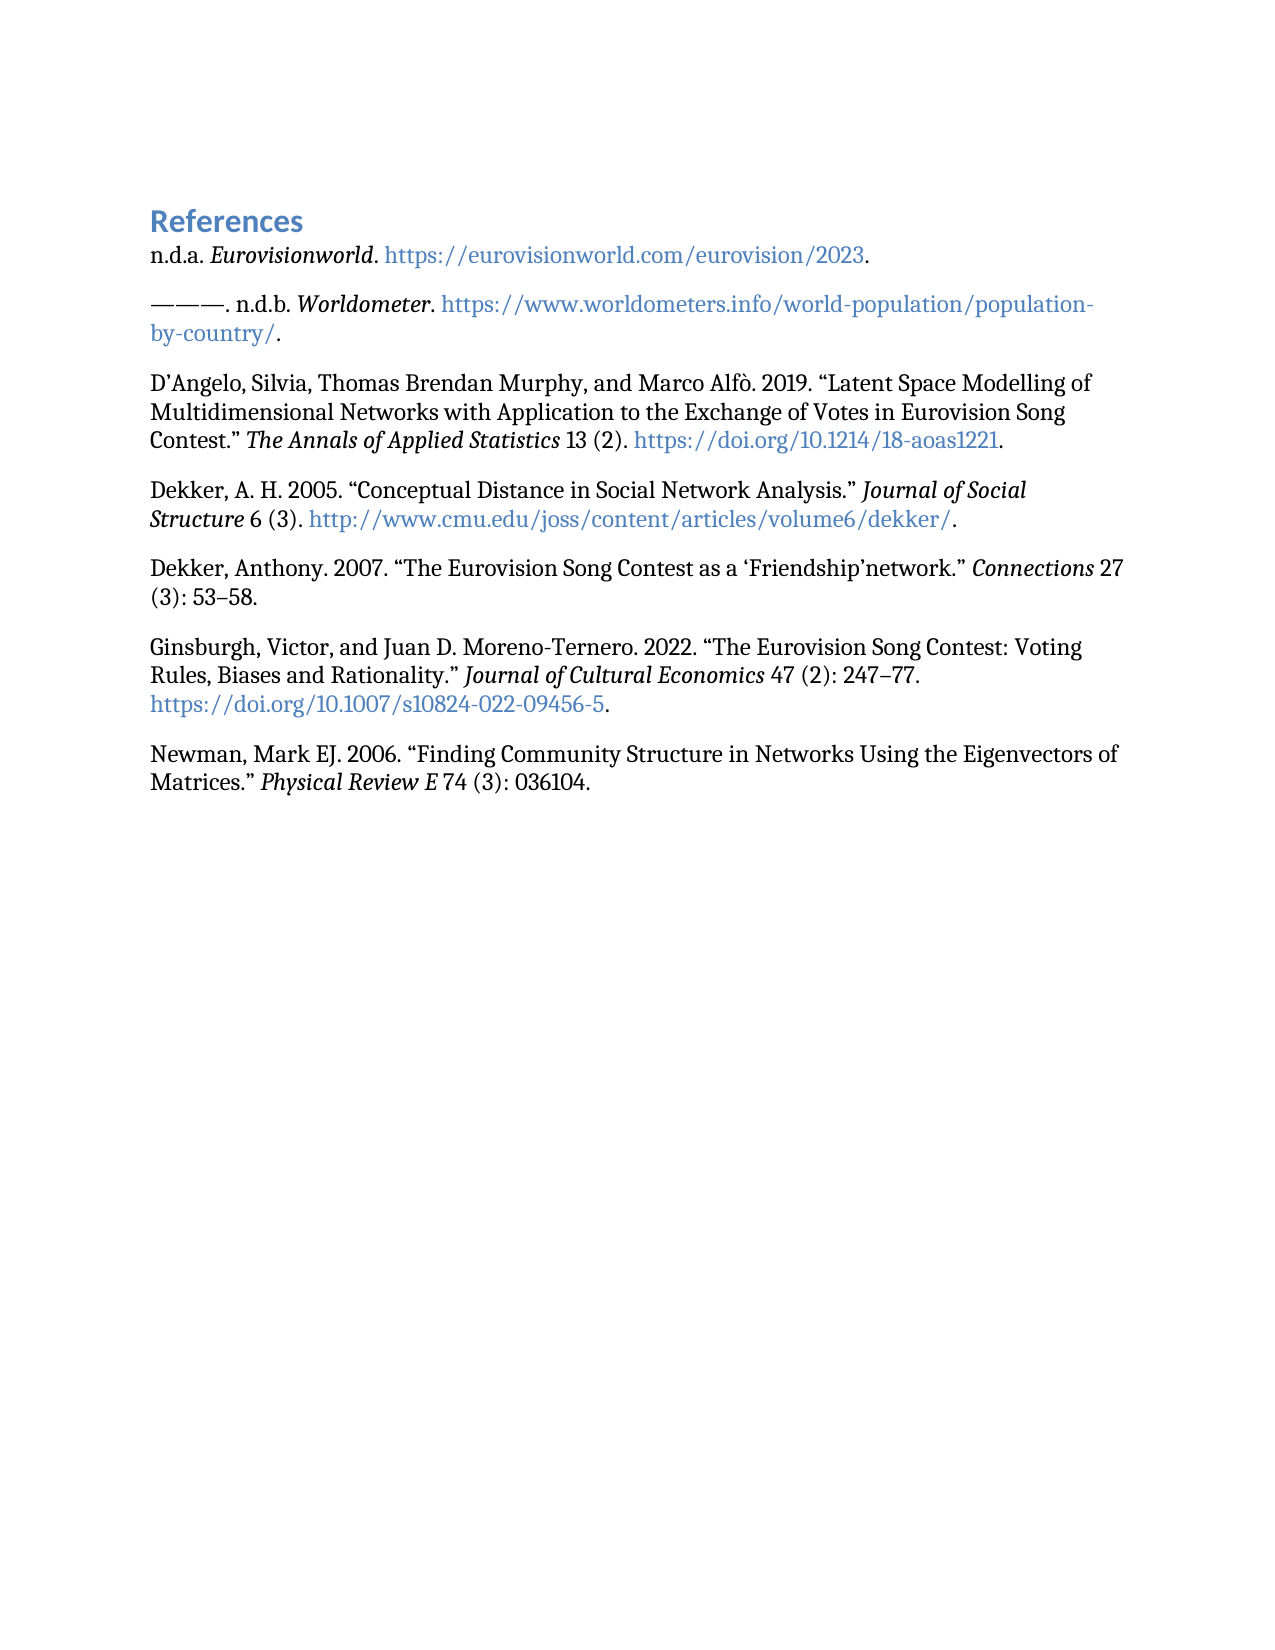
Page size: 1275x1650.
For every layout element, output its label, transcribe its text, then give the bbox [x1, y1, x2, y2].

text Dekker, A. H. 2005. “Conceptual Distance in Social Network Analysis.” Journal of Social Structure 6 (3). http://www.cmu.edu/joss/content/articles/volume6/dekker/. [150, 476, 1125, 533]
text n.d.a. Eurovisionworld. https://eurovisionworld.com/eurovision/2023. [150, 241, 1125, 269]
text Ginsburgh, Victor, and Juan D. Moreno-Ternero. 2022. “The Eurovision Song Contest: Voting Rules, Biases and Rationality.” Journal of Cultural Economics 47 (2): 247–77. https://doi.org/10.1007/s10824-022-09456-5. [150, 632, 1125, 719]
text Dekker, Anthony. 2007. “The Eurovision Song Contest as a ‘Friendship’network.” Connections 27 (3): 53–58. [150, 554, 1125, 612]
text ———. n.d.b. Worldometer. https://www.worldometers.info/world-population/population-by-country/. [150, 290, 1125, 348]
text Newman, Mark EJ. 2006. “Finding Community Structure in Networks Using the Eigenvectors of Matrices.” Physical Review E 74 (3): 036104. [150, 739, 1125, 797]
text D’Angelo, Silvia, Thomas Brendan Murphy, and Marco Alfò. 2019. “Latent Space Modelling of Multidimensional Networks with Application to the Exchange of Votes in Eurovision Song Contest.” The Annals of Applied Statistics 13 (2). https://doi.org/10.1214/18-aoas1221. [150, 369, 1125, 455]
subtitle References [150, 200, 1125, 241]
